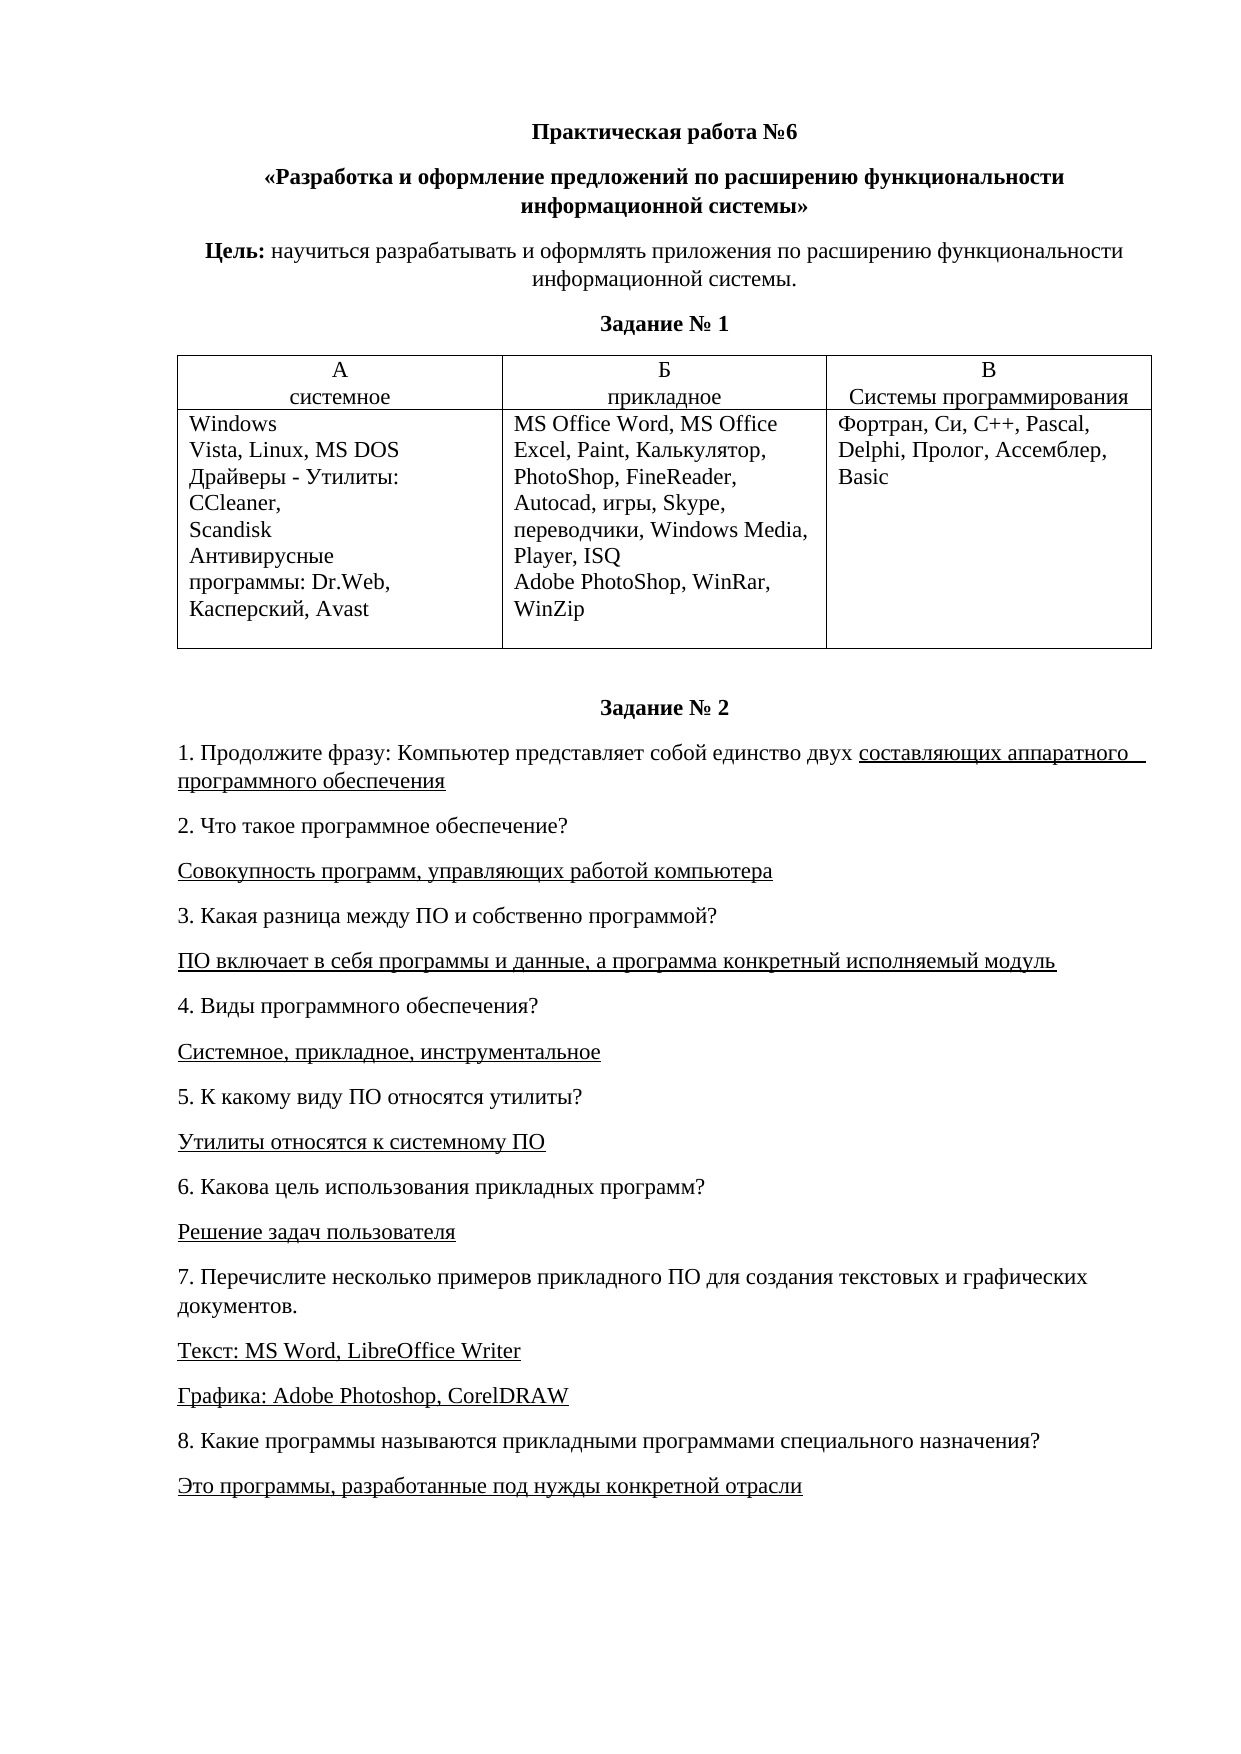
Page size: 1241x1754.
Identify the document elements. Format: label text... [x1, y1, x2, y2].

text Утилиты относятся к системному ПО [177, 1128, 1152, 1154]
table_header В Системы программирования [827, 356, 1151, 409]
text Задание № 2 [177, 693, 1152, 720]
text 2. Что такое программное обеспечение? [177, 812, 1152, 838]
table_header Б прикладное [503, 356, 826, 409]
table_cell MS Office Word, MS Office Excel, Paint, Калькулятор, PhotoShop, FineReader, Аutocad, игры, Skype, переводчики, Windows Media, Player, ISQ Adobe PhotoShop, WinRar, WinZip [503, 410, 826, 647]
text Практическая работа №6 [177, 118, 1152, 144]
text Решение задач пользователя [177, 1218, 1152, 1244]
text Текст: MS Word, LibreOffice Writer [177, 1337, 1152, 1363]
text 8. Какие программы называются прикладными программами специального назначения? [177, 1427, 1152, 1453]
text Задание № 1 [177, 310, 1152, 337]
text 3. Какая разница между ПО и собственно программой? [177, 902, 1152, 929]
text «Разработка и оформление предложений по расширению функциональности информационной системы» [177, 163, 1152, 218]
text Это программы, разработанные под нужды конкретной отрасли [177, 1472, 1152, 1498]
text Цель: научиться разрабатывать и оформлять приложения по расширению функциональности информационной системы. [177, 237, 1152, 292]
text Системное, прикладное, инструментальное [177, 1038, 1152, 1064]
text 7. Перечислите несколько примеров прикладного ПО для создания текстовых и графических документов. [177, 1263, 1152, 1318]
table_cell Фортран, Си, C++, Pascal, Delphi, Пролог, Ассемблер, Basic [827, 410, 1151, 647]
text 6. Какова цель использования прикладных программ? [177, 1173, 1152, 1199]
table_cell Windows Vista, Linux, MS DOS Драйверы - Утилиты: CCleaner, Scandisk Антивирусные программы: Dr.Web, Касперский, Avast [178, 410, 502, 647]
text ПО включает в себя программы и данные, а программа конкретный исполняемый модуль [177, 947, 1152, 974]
text 5. К какому виду ПО относятся утилиты? [177, 1083, 1152, 1109]
text Графика: Adobe Photoshop, CorelDRAW [177, 1382, 1152, 1408]
table_header А системное [178, 356, 502, 409]
text Совокупность программ, управляющих работой компьютера [177, 857, 1152, 884]
text 1. Продолжите фразу: Компьютер представляет собой единство двух составляющих аппаратного программного обеспечения [177, 739, 1152, 793]
text 4. Виды программного обеспечения? [177, 993, 1152, 1019]
